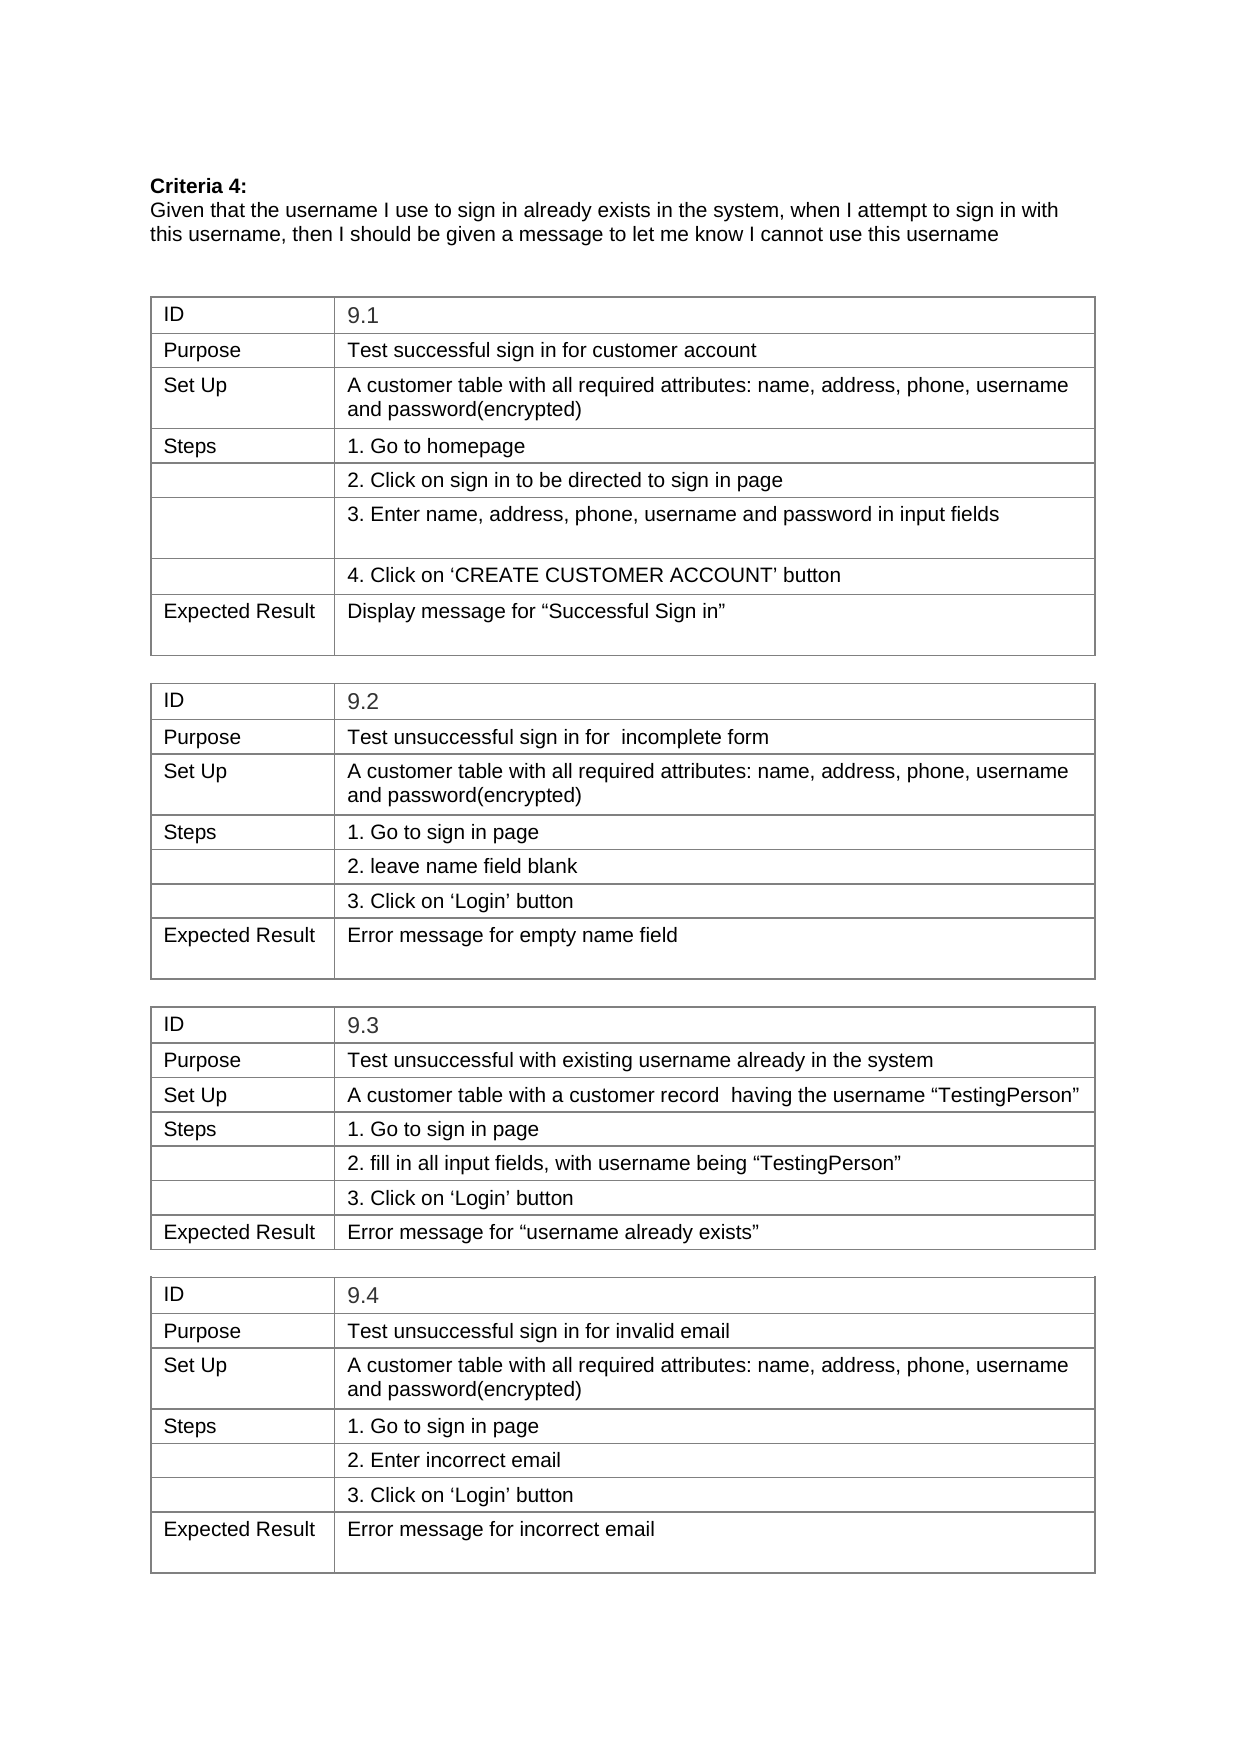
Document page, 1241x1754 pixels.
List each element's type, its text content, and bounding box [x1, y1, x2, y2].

table_cell 1. Go to homepage [335, 429, 1094, 462]
table_cell 1. Go to sign in page [335, 1410, 1094, 1442]
table_header 9.3 [335, 1008, 1094, 1042]
table_cell 1. Go to sign in page [335, 816, 1094, 848]
table_cell Expected Result [152, 919, 334, 978]
table_cell 3. Click on ‘Login’ button [335, 1478, 1094, 1511]
table_cell 3. Click on ‘Login’ button [335, 1181, 1094, 1214]
table_cell Steps [152, 816, 334, 848]
table_cell [152, 1181, 334, 1214]
table_cell Steps [152, 1113, 334, 1145]
table_cell [152, 1478, 334, 1511]
table_cell Test successful sign in for customer account [335, 334, 1094, 367]
table_cell Steps [152, 429, 334, 462]
table_cell Expected Result [152, 595, 334, 654]
table_cell Set Up [152, 1078, 334, 1111]
table_cell [152, 1147, 334, 1180]
table_cell Set Up [152, 368, 334, 428]
text Given that the username I use to sign in already exists in the system, when I attempt to sign in with this username, then I should be given a message to let me know I cannot use this username [150, 198, 1094, 246]
table_cell [152, 559, 334, 594]
table_cell Purpose [152, 1314, 334, 1347]
text Criteria 4: [150, 174, 1094, 198]
table_cell Expected Result [152, 1513, 334, 1572]
table_header 9.2 [335, 684, 1094, 719]
table_cell A customer table with all required attributes: name, address, phone, username and password(encrypted) [335, 755, 1094, 814]
table_cell 3. Enter name, address, phone, username and password in input fields [335, 498, 1094, 557]
table_cell Purpose [152, 1044, 334, 1077]
table_cell Purpose [152, 720, 334, 753]
table_cell 2. Enter incorrect email [335, 1444, 1094, 1477]
table_cell 2. Click on sign in to be directed to sign in page [335, 464, 1094, 496]
table_header ID [152, 1008, 334, 1042]
table_header ID [152, 684, 334, 719]
table_cell 1. Go to sign in page [335, 1113, 1094, 1145]
table_cell 2. fill in all input fields, with username being “TestingPerson” [335, 1147, 1094, 1180]
table_cell Steps [152, 1410, 334, 1442]
table_header 9.4 [335, 1278, 1094, 1313]
table_cell Purpose [152, 334, 334, 367]
table_header 9.1 [335, 298, 1094, 332]
table_cell 4. Click on ‘CREATE CUSTOMER ACCOUNT’ button [335, 559, 1094, 594]
table_cell Test unsuccessful with existing username already in the system [335, 1044, 1094, 1077]
table_cell A customer table with all required attributes: name, address, phone, username and password(encrypted) [335, 1349, 1094, 1408]
table_header ID [152, 298, 334, 332]
table_cell [152, 850, 334, 883]
table_cell Error message for empty name field [335, 919, 1094, 978]
table_cell Test unsuccessful sign in for incomplete form [335, 720, 1094, 753]
table_cell 3. Click on ‘Login’ button [335, 885, 1094, 917]
table_cell [152, 498, 334, 557]
table_cell Error message for incorrect email [335, 1513, 1094, 1572]
table_cell 2. leave name field blank [335, 850, 1094, 883]
table_cell A customer table with a customer record having the username “TestingPerson” [335, 1078, 1094, 1111]
table_cell Set Up [152, 755, 334, 814]
table_cell A customer table with all required attributes: name, address, phone, username and password(encrypted) [335, 368, 1094, 428]
table_cell [152, 1444, 334, 1477]
table_cell Set Up [152, 1349, 334, 1408]
table_cell Expected Result [152, 1216, 334, 1248]
table_cell Display message for “Successful Sign in” [335, 595, 1094, 654]
table_cell Test unsuccessful sign in for invalid email [335, 1314, 1094, 1347]
table_header ID [152, 1278, 334, 1313]
table_cell Error message for “username already exists” [335, 1216, 1094, 1248]
table_cell [152, 885, 334, 917]
table_cell [152, 464, 334, 496]
